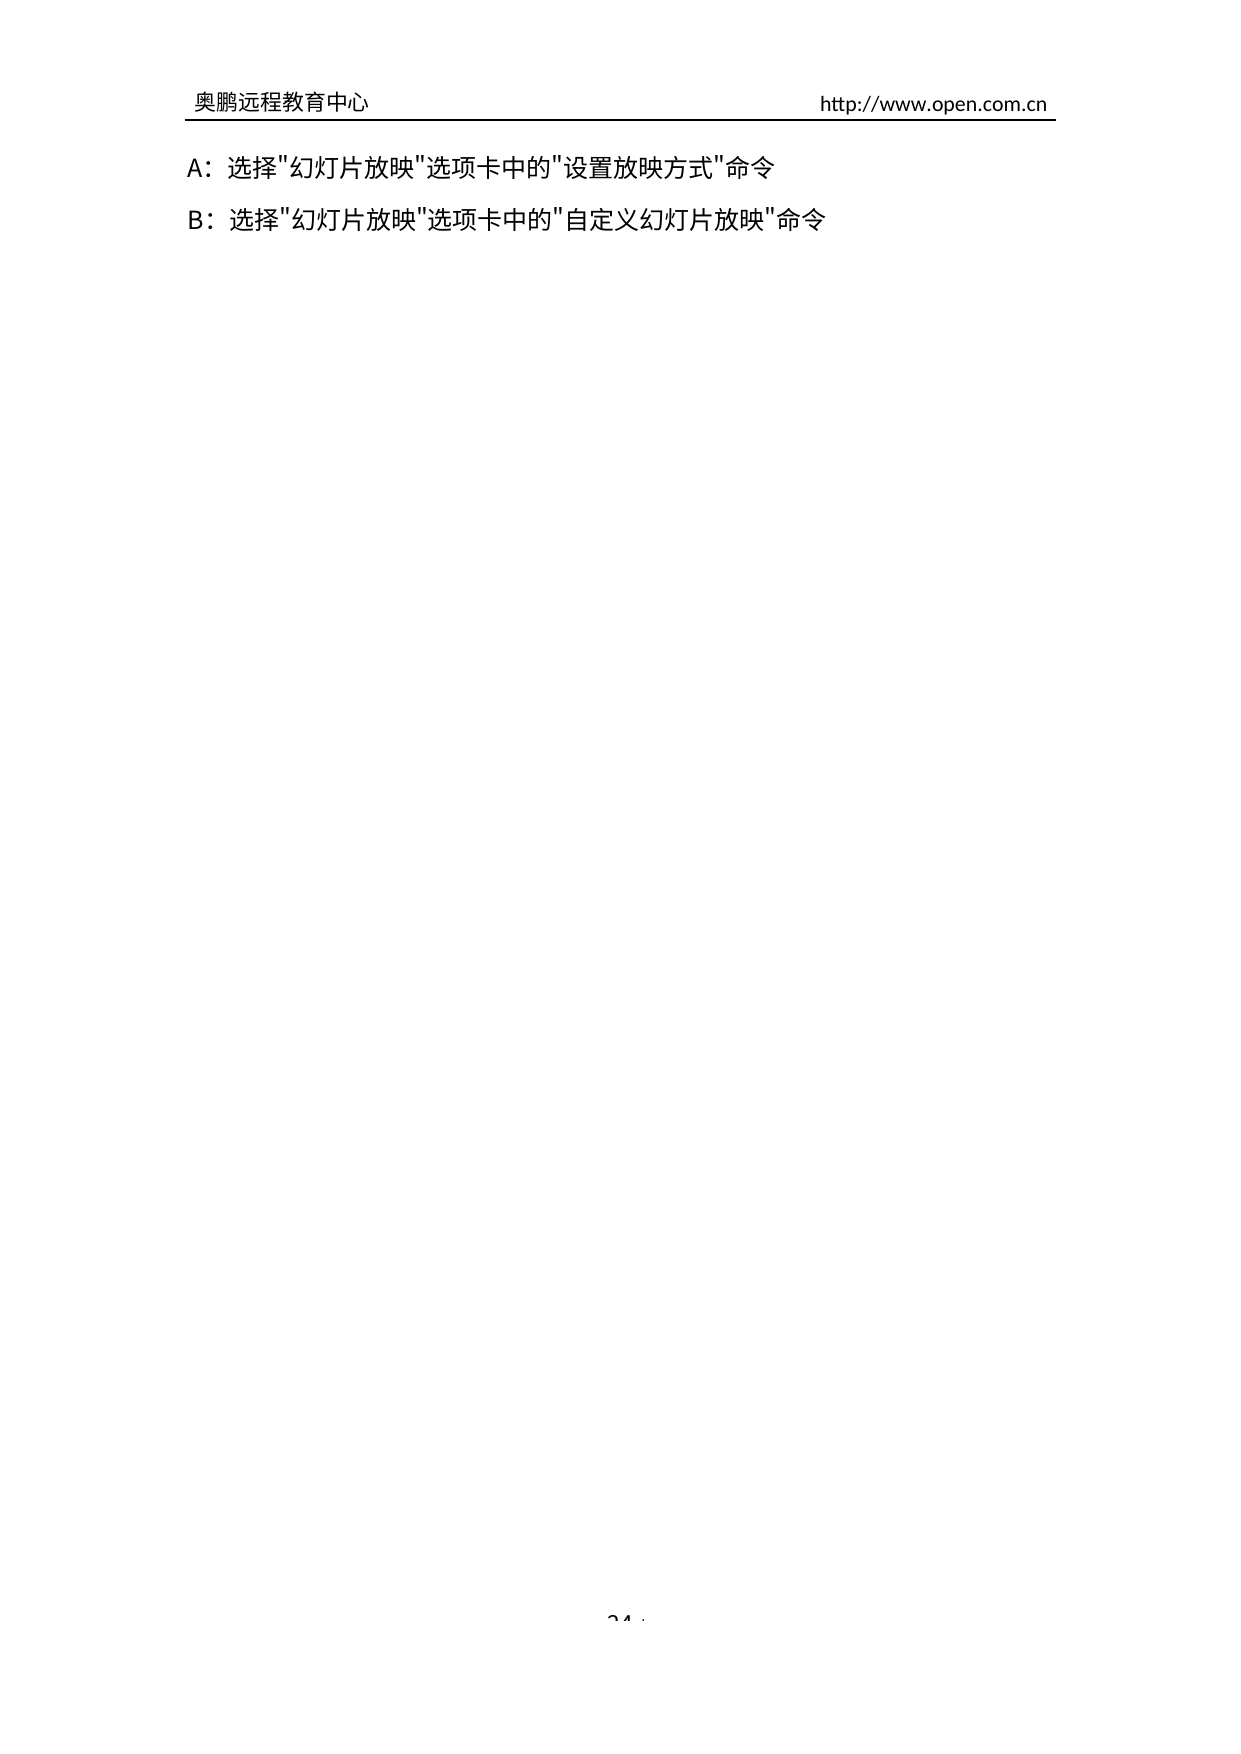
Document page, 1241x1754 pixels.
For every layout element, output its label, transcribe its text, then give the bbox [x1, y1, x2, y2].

text A：选择"幻灯片放映"选项卡中的"设置放映方式"命令 [187, 152, 1078, 184]
text B：选择"幻灯片放映"选项卡中的"自定义幻灯片放映"命令 [187, 201, 1078, 237]
